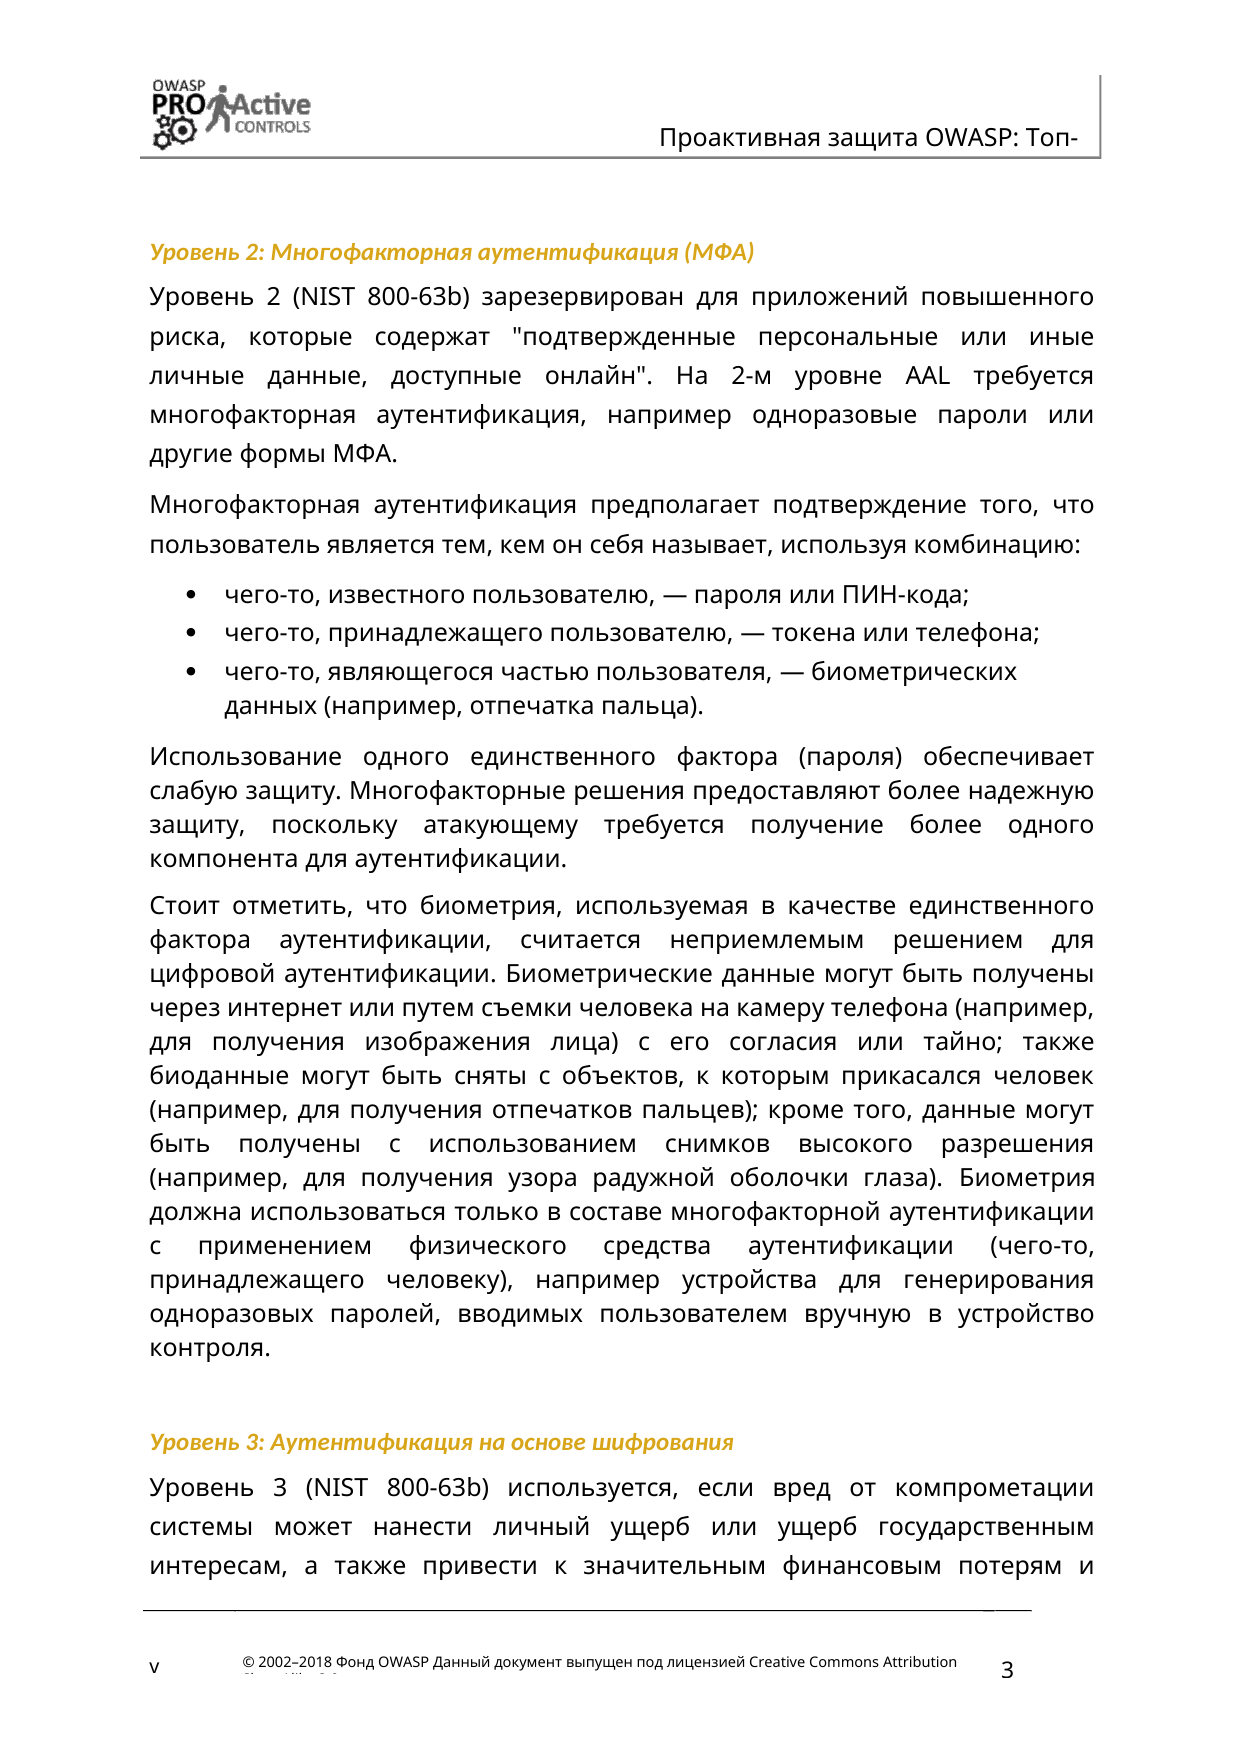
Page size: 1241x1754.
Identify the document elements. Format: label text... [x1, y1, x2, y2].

text Многофакторная аутентификация предполагает подтверждение того, что пользователь является тем, кем он себя называет, используя комбинацию: [149, 487, 1095, 560]
subtitle Уровень 3: Аутентификация на основе шифрования [149, 1426, 1234, 1457]
text Использование одного единственного фактора (пароля) обеспечивает слабую защиту. Многофакторные решения предоставляют более надежную защиту, поскольку атакующему требуется получение более одного компонента для аутентификации. [149, 739, 1095, 875]
picture [140, 75, 1102, 159]
list чего-то, принадлежащего пользователю, — токена или телефона; [187, 615, 1234, 649]
list чего-то, известного пользователю, — пароля или ПИН-кода; [187, 577, 1234, 611]
list чего-то, являющегося частью пользователя, — биометрических данных (например, отпечатка пальца). [187, 653, 1098, 721]
text Стоит отметить, что биометрия, используемая в качестве единственного фактора аутентификации, считается неприемлемым решением для цифровой аутентификации. Биометрические данные могут быть получены через интернет или путем съемки человека на камеру телефона (например, для получения изображения лица) с его согласия или тайно; также биоданные могут быть сняты с объектов, к которым прикасался человек (например, для получения отпечатков пальцев); кроме того, данные могут быть получены с использованием снимков высокого разрешения (например, для получения узора радужной оболочки глаза). Биометрия должна использоваться только в составе многофакторной аутентификации с применением физического средства аутентификации (чего-то, принадлежащего человеку), например устройства для генерирования одноразовых паролей, вводимых пользователем вручную в устройство контроля. [149, 887, 1096, 1364]
subtitle Уровень 2: Многофакторная аутентификация (МФА) [149, 236, 1234, 267]
text Уровень 2 (NIST 800-63b) зарезервирован для приложений повышенного риска, которые содержат "подтвержденные персональные или иные личные данные, доступные онлайн". На 2-м уровне AAL требуется многофакторная аутентификация, например одноразовые пароли или другие формы МФА. [149, 279, 1095, 470]
